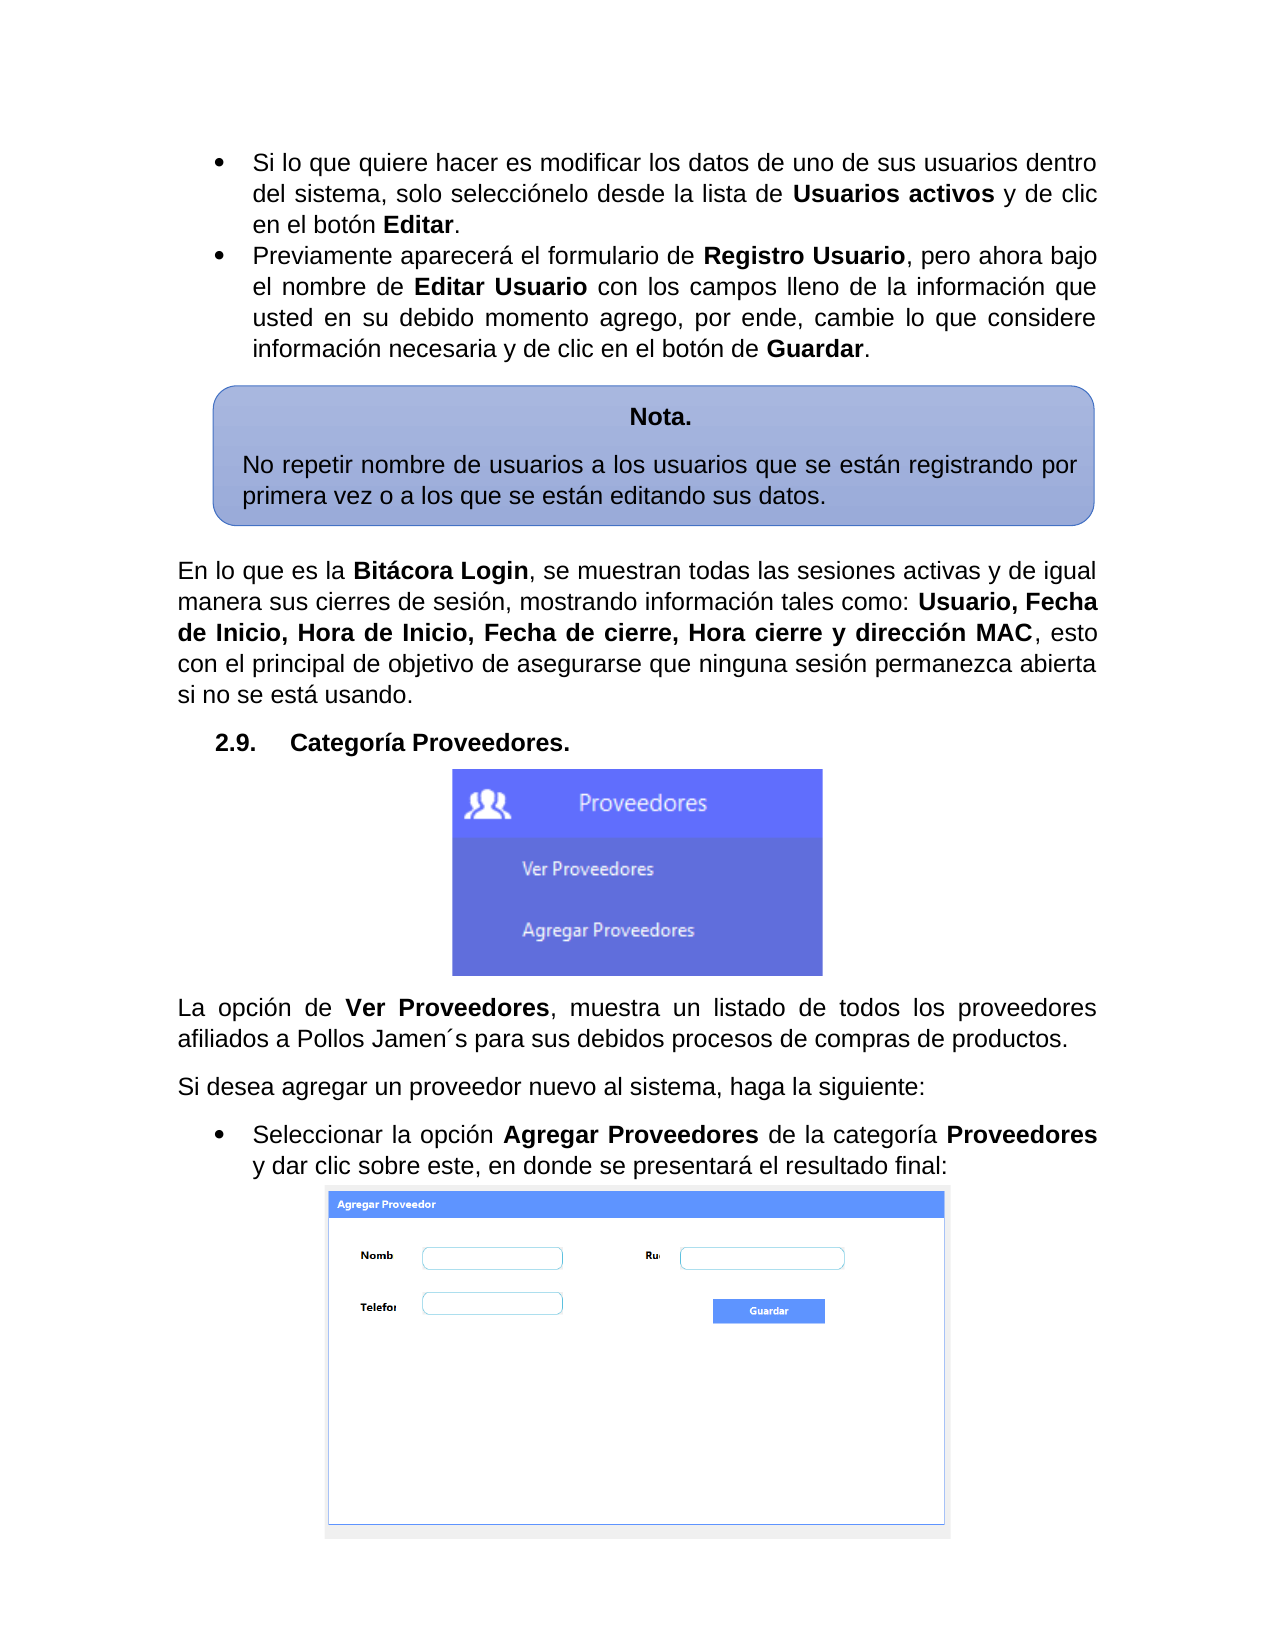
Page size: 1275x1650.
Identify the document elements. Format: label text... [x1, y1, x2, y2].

list Si lo que quiere hacer es modificar los datos de uno de sus usuarios dentro del sistema, solo selecciónelo desde la lista de Usuarios activos y de clic en el botón Editar. [215, 148, 1098, 238]
list Previamente aparecerá el formulario de Registro Usuario, pero ahora bajo el nombre de Editar Usuario con los campos lleno de la información que usted en su debido momento agrego, por ende, cambie lo que considere información necesaria y de clic en el botón de Guardar. [215, 241, 1098, 363]
picture [452, 769, 823, 976]
list Seleccionar la opción Agregar Proveedores de la categoría Proveedores y dar clic sobre este, en donde se presentará el resultado final: [215, 1120, 1098, 1179]
text La opción de Ver Proveedores, muestra un listado de todos los proveedores afiliados a Pollos Jamen´s para sus debidos procesos de compras de productos. [177, 993, 1098, 1053]
text Si desea agregar un proveedor nuevo al sistema, haga la siguiente: [177, 1072, 1098, 1101]
subtitle Categoría Proveedores. [215, 728, 1098, 757]
text En lo que es la Bitácora Login, se muestran todas las sesiones activas y de igual manera sus cierres de sesión, mostrando información tales como: Usuario, Fecha de Inicio, Hora de Inicio, Fecha de cierre, Hora cierre y dirección MAC, esto con el principal de objetivo de asegurarse que ninguna sesión permanezca abierta si no se está usando. [177, 556, 1098, 709]
picture [324, 1185, 951, 1539]
